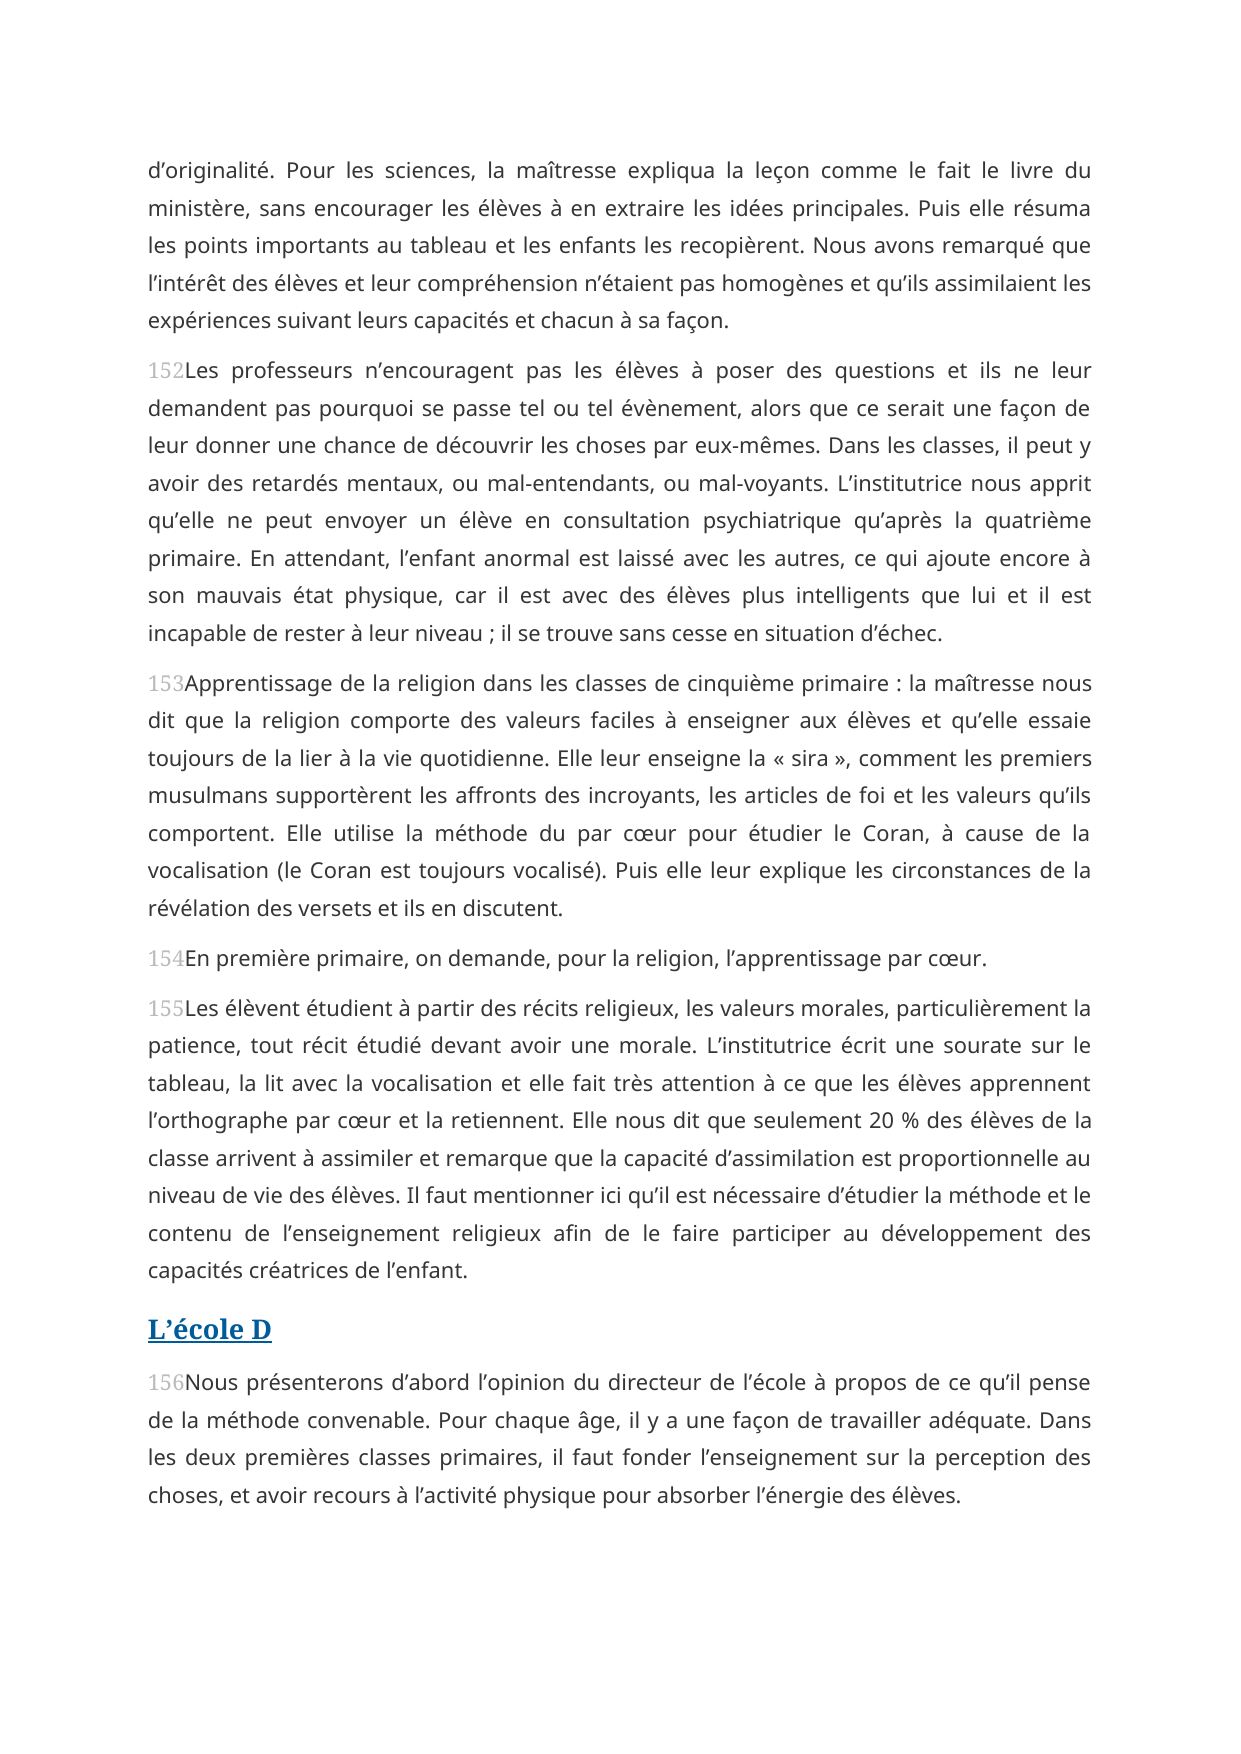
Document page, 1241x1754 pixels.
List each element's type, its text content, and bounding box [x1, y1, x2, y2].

text 152Les professeurs n’encouragent pas les élèves à poser des questions et ils ne leur demandent pas pourquoi se passe tel ou tel évènement, alors que ce serait une façon de leur donner une chance de découvrir les choses par eux-mêmes. Dans les classes, il peut y avoir des retardés mentaux, ou mal-entendants, ou mal-voyants. L’institutrice nous apprit qu’elle ne peut envoyer un élève en consultation psychiatrique qu’après la quatrième primaire. En attendant, l’enfant anormal est laissé avec les autres, ce qui ajoute encore à son mauvais état physique, car il est avec des élèves plus intelligents que lui et il est incapable de rester à leur niveau ; il se trouve sans cesse en situation d’échec. [148, 348, 1093, 648]
text 155Les élèvent étudient à partir des récits religieux, les valeurs morales, particulièrement la patience, tout récit étudié devant avoir une morale. L’institutrice écrit une sourate sur le tableau, la lit avec la vocalisation et elle fait très attention à ce que les élèves apprennent l’orthographe par cœur et la retiennent. Elle nous dit que seulement 20 % des élèves de la classe arrivent à assimiler et remarque que la capacité d’assimilation est proportionnelle au niveau de vie des élèves. Il faut mentionner ici qu’il est nécessaire d’étudier la méthode et le contenu de l’enseignement religieux afin de le faire participer au développement des capacités créatrices de l’enfant. [148, 985, 1093, 1285]
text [148, 148, 1093, 335]
text 156Nous présenterons d’abord l’opinion du directeur de l’école à propos de ce qu’il pense de la méthode convenable. Pour chaque âge, il y a une façon de travailler adéquate. Dans les deux premières classes primaires, il faut fonder l’enseignement sur la perception des choses, et avoir recours à l’activité physique pour absorber l’énergie des élèves. [148, 1359, 1093, 1509]
text L’école D [148, 1310, 1093, 1347]
text 153Apprentissage de la religion dans les classes de cinquième primaire : la maîtresse nous dit que la religion comporte des valeurs faciles à enseigner aux élèves et qu’elle essaie toujours de la lier à la vie quotidienne. Elle leur enseigne la « sira », comment les premiers musulmans supportèrent les affronts des incroyants, les articles de foi et les valeurs qu’ils comportent. Elle utilise la méthode du par cœur pour étudier le Coran, à cause de la vocalisation (le Coran est toujours vocalisé). Puis elle leur explique les circonstances de la révélation des versets et ils en discutent. [148, 660, 1093, 923]
text 154En première primaire, on demande, pour la religion, l’apprentissage par cœur. [148, 935, 1093, 973]
